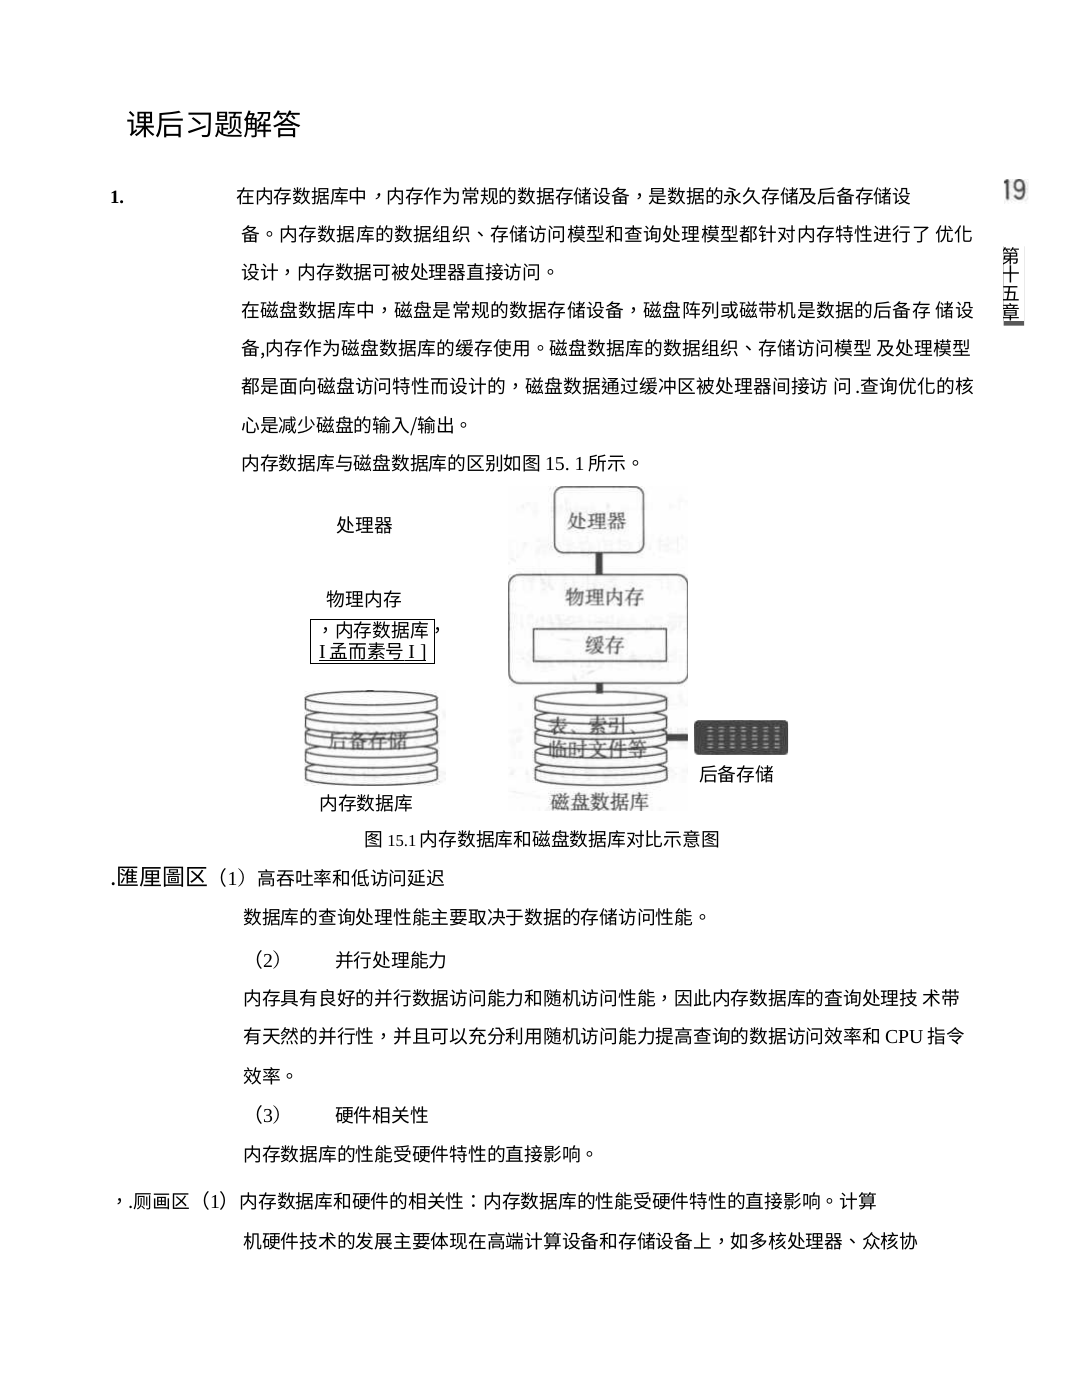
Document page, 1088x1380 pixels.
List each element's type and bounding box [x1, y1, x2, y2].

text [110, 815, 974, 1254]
picture [1003, 179, 1029, 204]
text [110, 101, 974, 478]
picture [508, 486, 688, 811]
picture [694, 720, 789, 755]
picture [303, 690, 446, 786]
